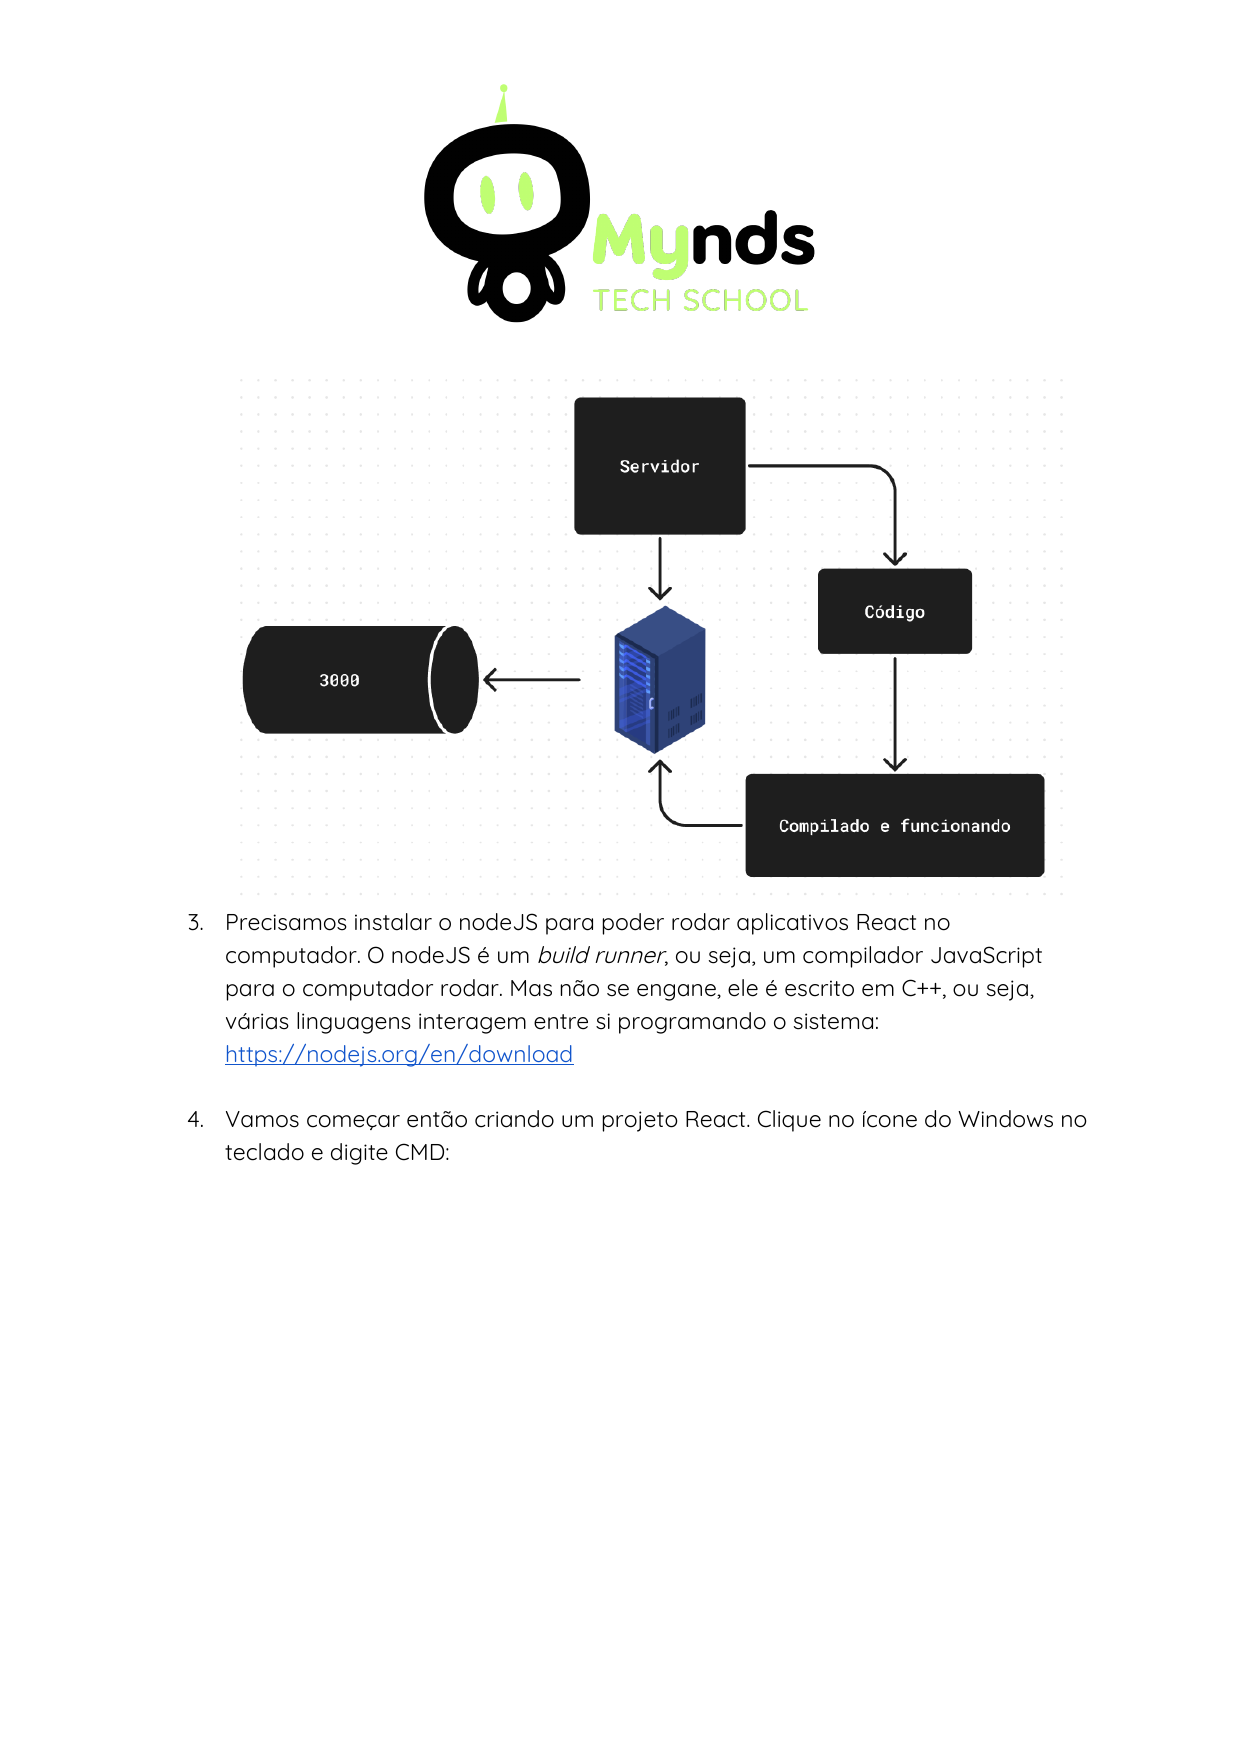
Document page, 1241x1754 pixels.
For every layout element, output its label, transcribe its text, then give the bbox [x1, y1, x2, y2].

list Precisamos instalar o nodeJS para poder rodar aplicativos React no computador. O nodeJS é um build runner, ou seja, um compilador JavaScript para o computador rodar. Mas não se engane, ele é escrito em C++, ou seja, várias linguagens interagem entre si programando o sistema: https://nodejs.org/en/download [187, 907, 1090, 1068]
picture [415, 75, 825, 329]
list Vamos começar então criando um projeto React. Clique no ícone do Windows no teclado e digite CMD: [187, 1105, 1090, 1167]
picture [225, 365, 1068, 904]
